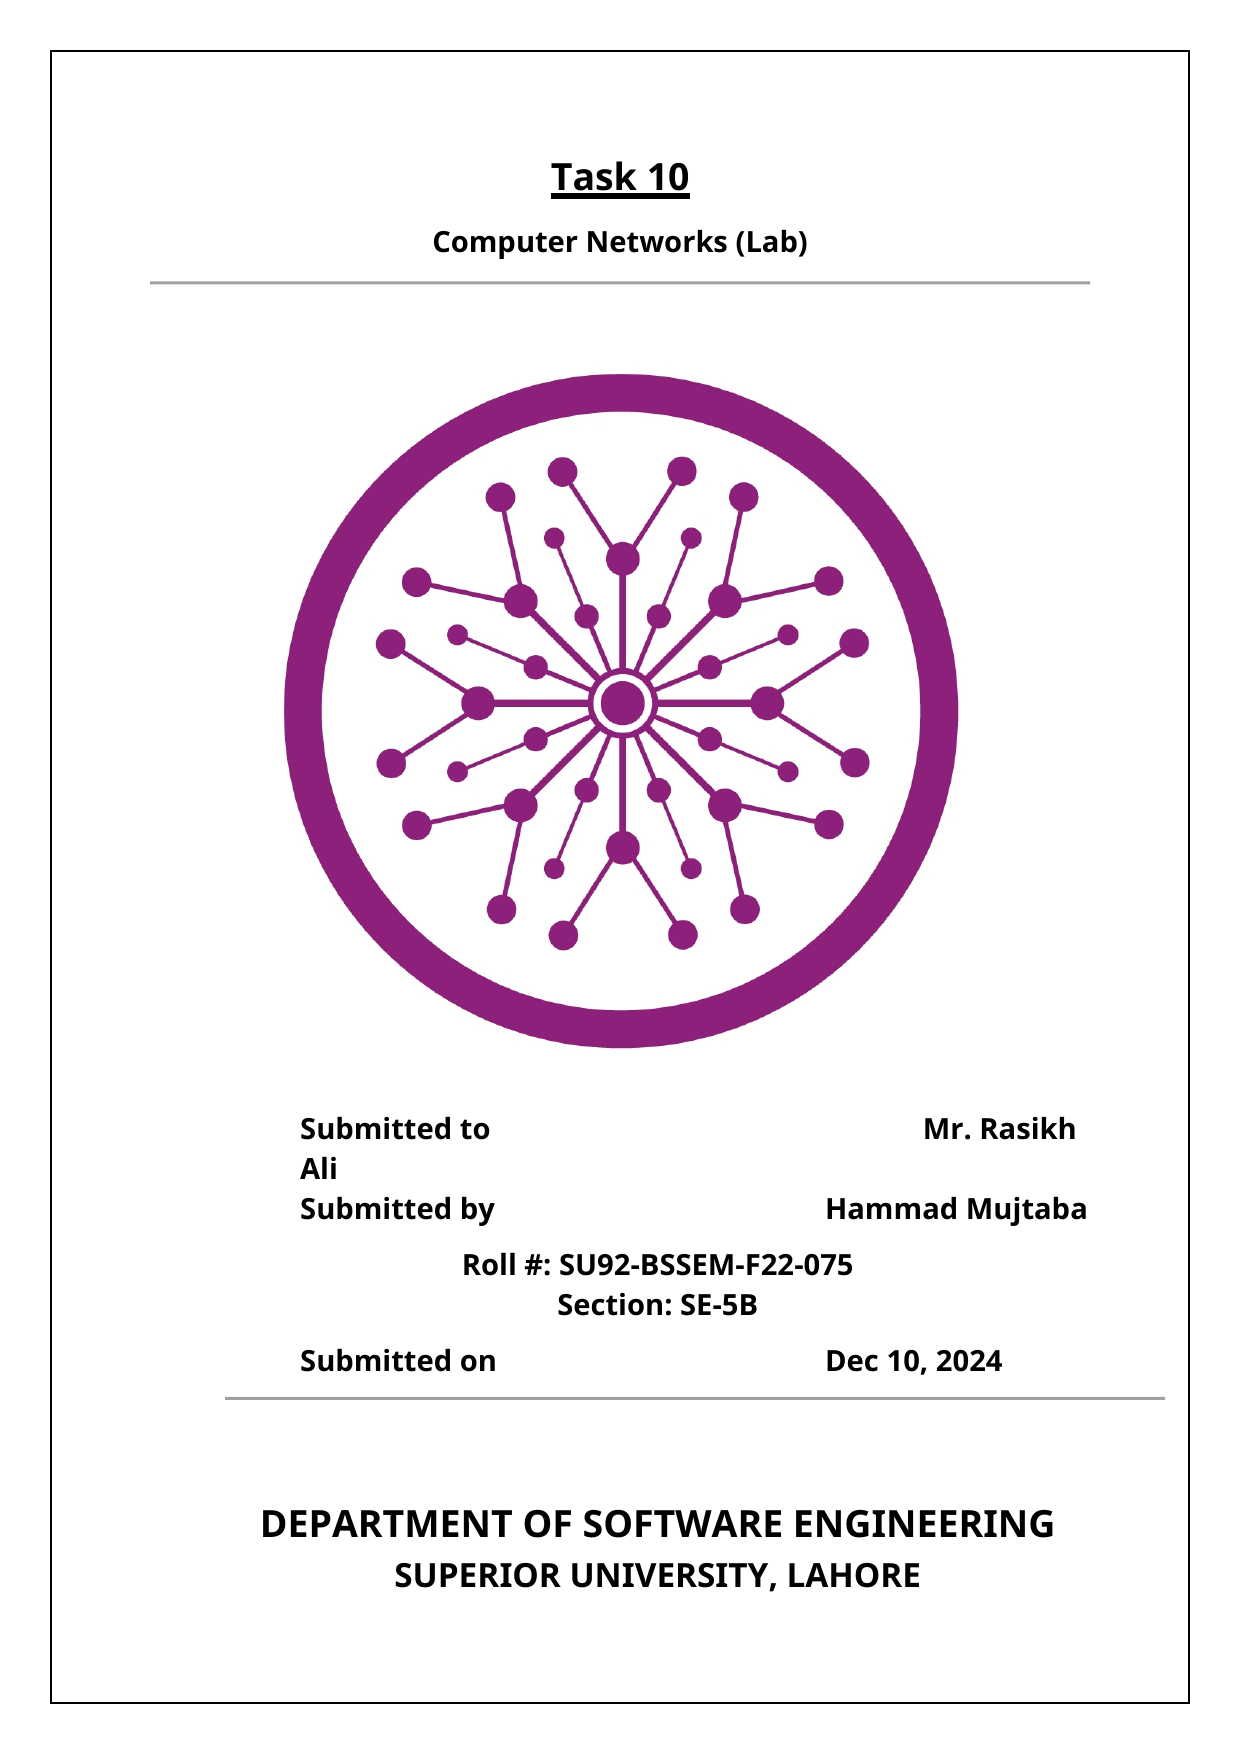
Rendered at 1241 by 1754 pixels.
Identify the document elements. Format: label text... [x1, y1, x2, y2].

text Computer Networks (Lab) [150, 222, 1090, 261]
picture [241, 331, 999, 1090]
text Submitted on Dec 10, 2024 [300, 1340, 1090, 1380]
text DEPARTMENT OF SOFTWARE ENGINEERING SUPERIOR UNIVERSITY, LAHORE [225, 1498, 1090, 1598]
text Task 10 [150, 150, 1090, 201]
text Roll #: SU92-BSSEM-F22-075 Section: SE-5B [225, 1244, 1090, 1324]
text Submitted to Mr. Rasikh Ali Submitted by Hammad Mujtaba [300, 1109, 1090, 1228]
